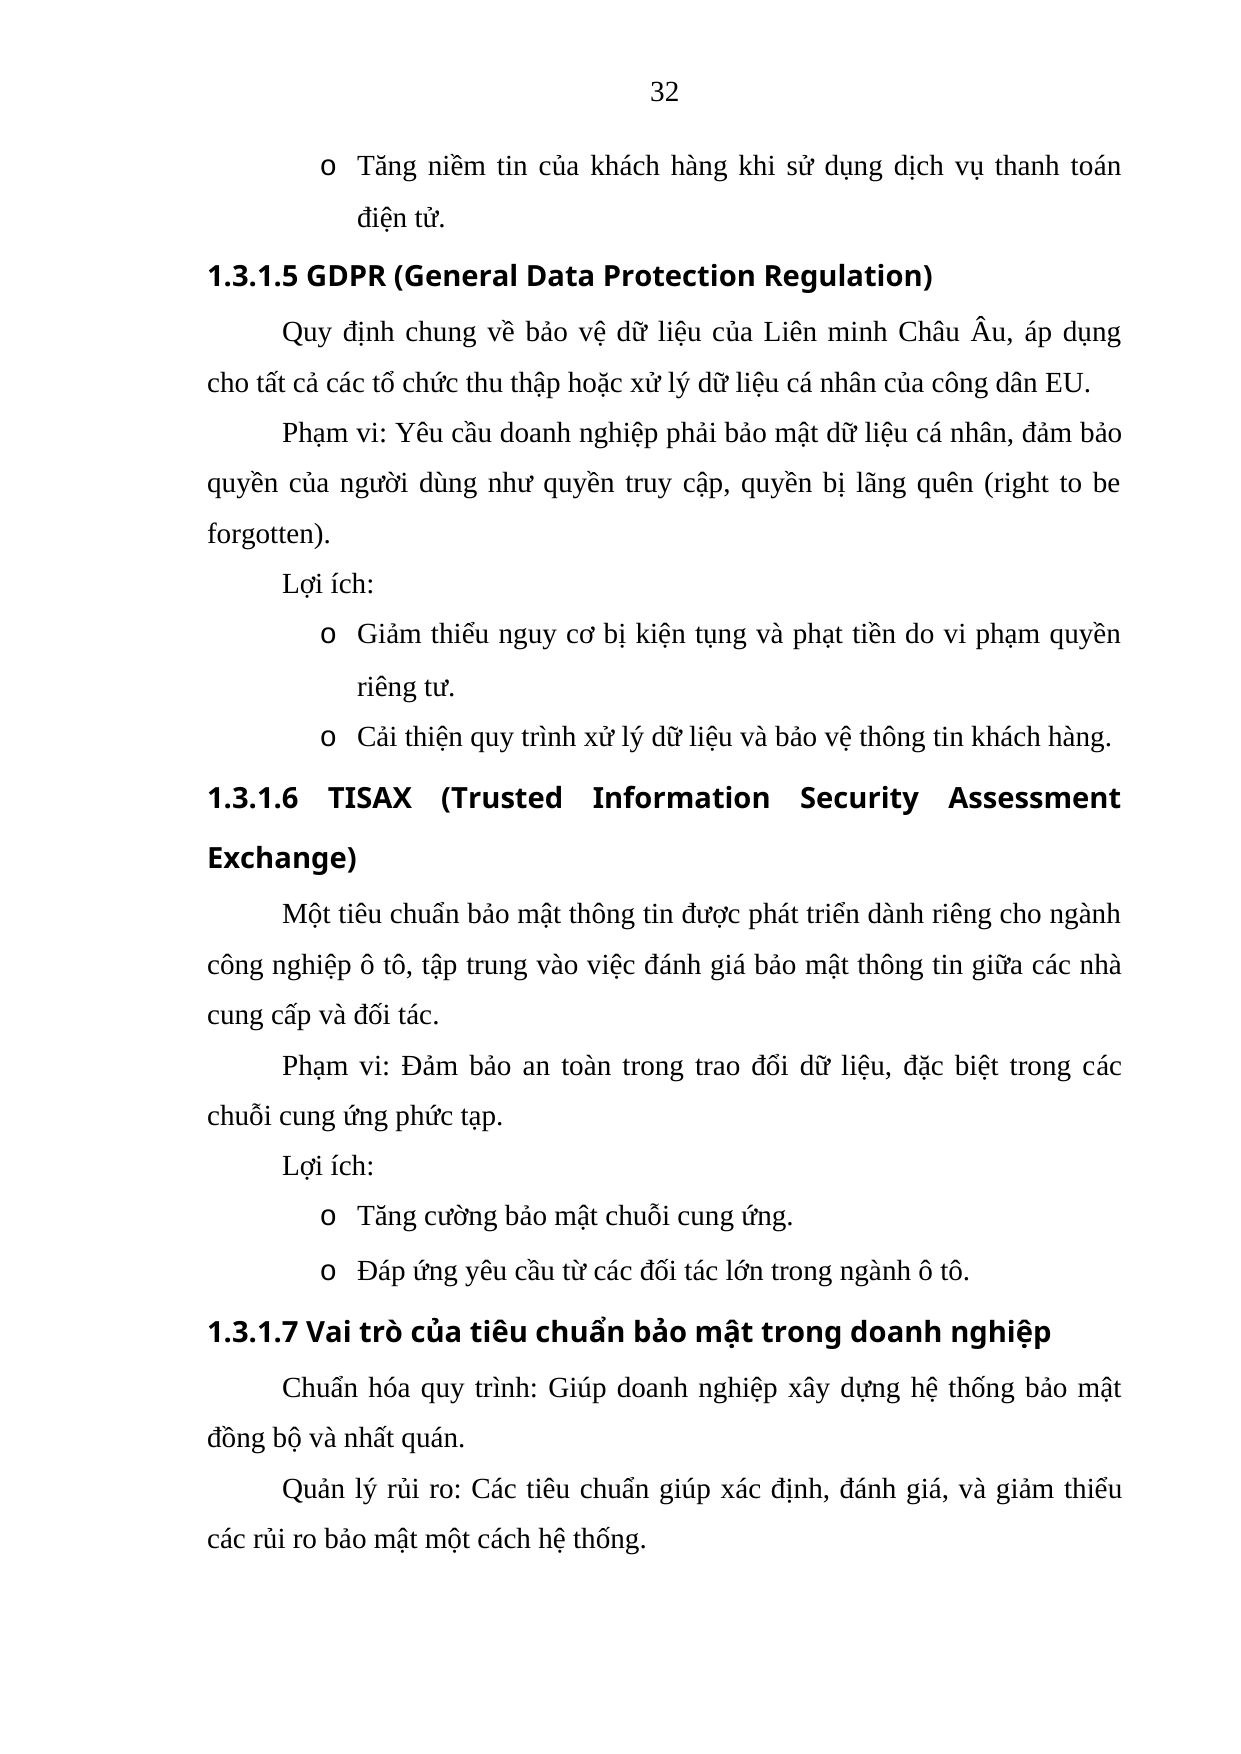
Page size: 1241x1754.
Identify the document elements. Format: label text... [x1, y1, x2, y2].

list Giảm thiểu nguy cơ bị kiện tụng và phạt tiền do vi phạm quyền riêng tư. [319, 616, 1122, 703]
subtitle 1.3.1.7 Vai trò của tiêu chuẩn bảo mật trong doanh nghiệp [207, 1311, 1122, 1351]
text Chuẩn hóa quy trình: Giúp doanh nghiệp xây dựng hệ thống bảo mật đồng bộ và nhất quán. [207, 1370, 1122, 1454]
text Phạm vi: Yêu cầu doanh nghiệp phải bảo mật dữ liệu cá nhân, đảm bảo quyền của người dùng như quyền truy cập, quyền bị lãng quên (right to be forgotten). [207, 415, 1122, 549]
text Lợi ích: [207, 1148, 1122, 1182]
text Lợi ích: [207, 566, 1122, 599]
text Một tiêu chuẩn bảo mật thông tin được phát triển dành riêng cho ngành công nghiệp ô tô, tập trung vào việc đánh giá bảo mật thông tin giữa các nhà cung cấp và đối tác. [207, 897, 1122, 1031]
list Cải thiện quy trình xử lý dữ liệu và bảo vệ thông tin khách hàng. [319, 719, 1122, 756]
list Đáp ứng yêu cầu từ các đối tác lớn trong ngành ô tô. [319, 1253, 1122, 1289]
list Tăng cường bảo mật chuỗi cung ứng. [319, 1198, 1122, 1234]
text Quản lý rủi ro: Các tiêu chuẩn giúp xác định, đánh giá, và giảm thiểu các rủi ro bảo mật một cách hệ thống. [207, 1471, 1122, 1555]
list Tăng niềm tin của khách hàng khi sử dụng dịch vụ thanh toán điện tử. [319, 148, 1122, 234]
subtitle 1.3.1.5 GDPR (General Data Protection Regulation) [207, 255, 1122, 295]
text Quy định chung về bảo vệ dữ liệu của Liên minh Châu Âu, áp dụng cho tất cả các tổ chức thu thập hoặc xử lý dữ liệu cá nhân của công dân EU. [207, 314, 1122, 398]
text Phạm vi: Đảm bảo an toàn trong trao đổi dữ liệu, đặc biệt trong các chuỗi cung ứng phức tạp. [207, 1048, 1122, 1131]
subtitle 1.3.1.6 TISAX (Trusted Information Security Assessment Exchange) [207, 778, 1122, 877]
